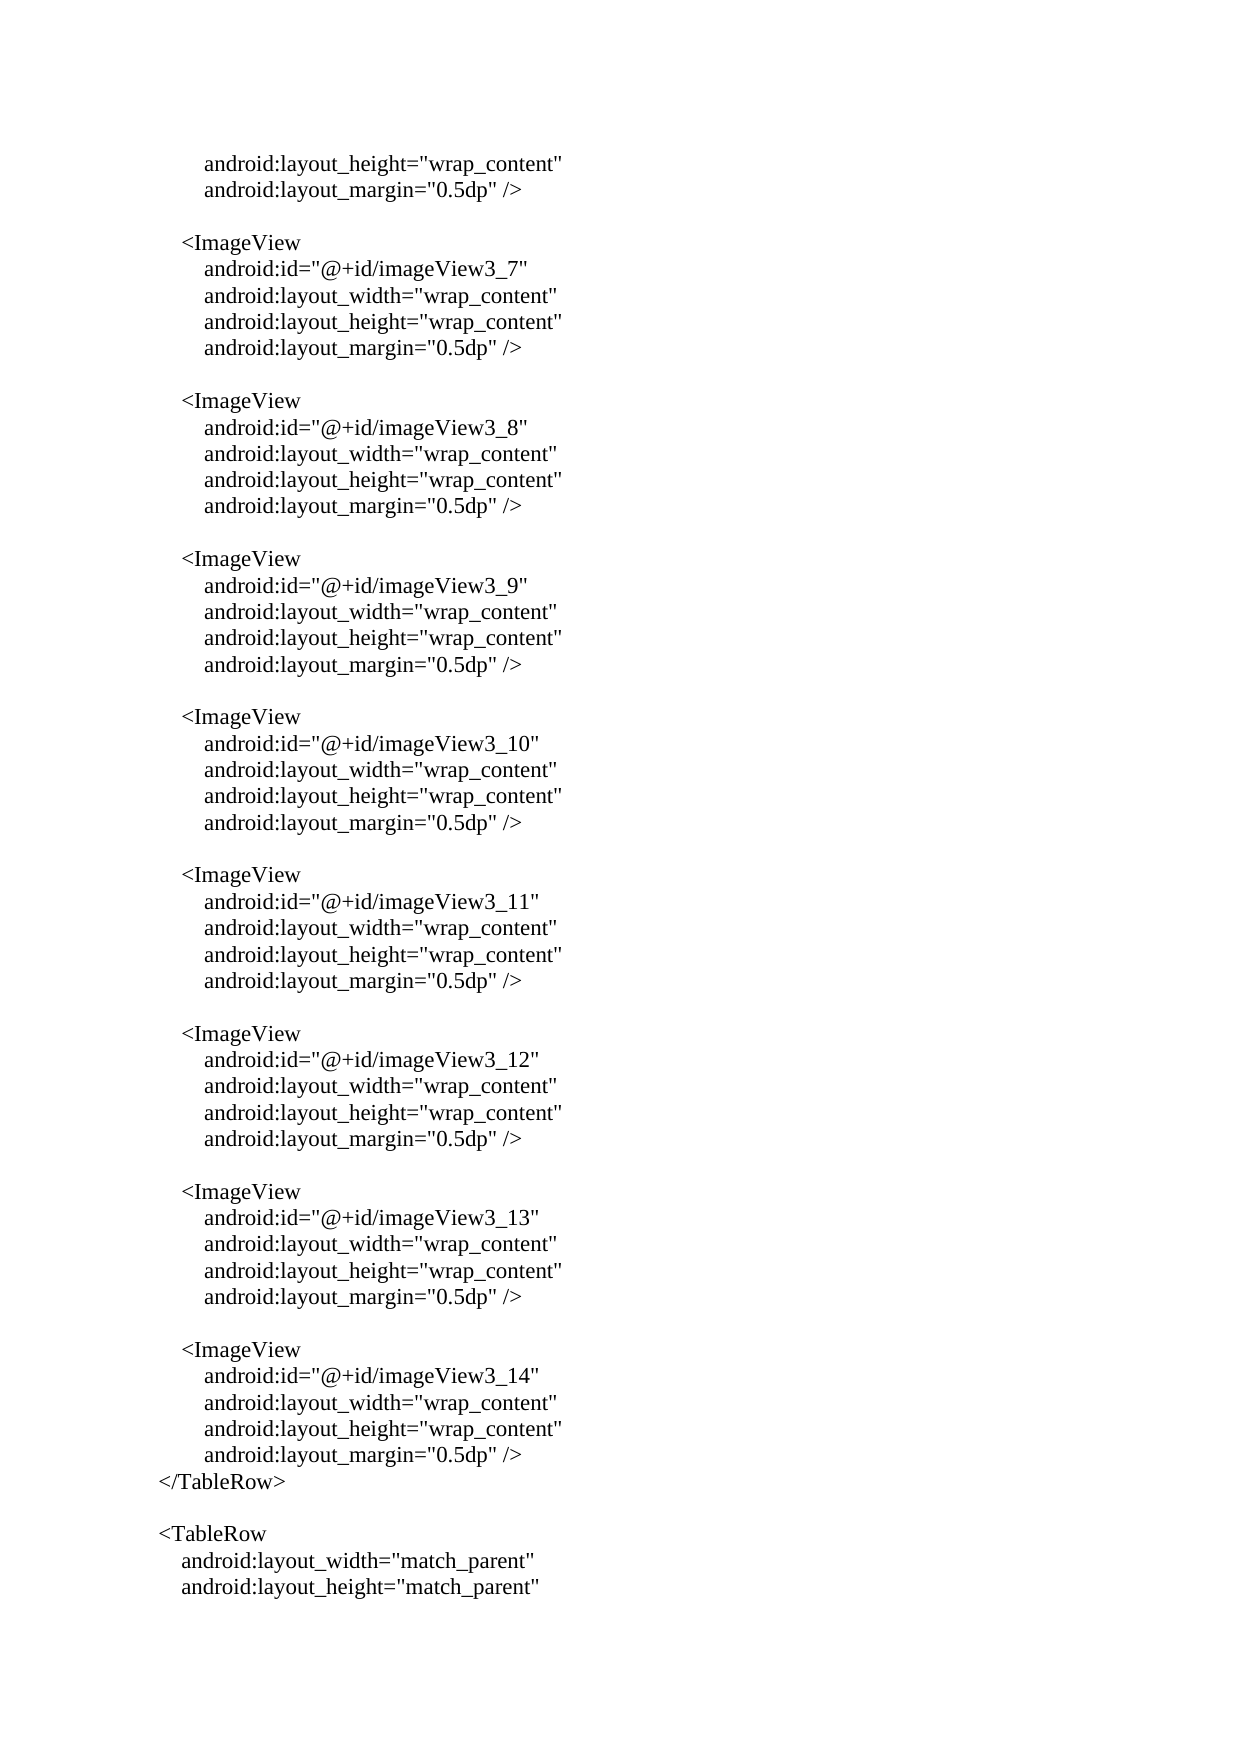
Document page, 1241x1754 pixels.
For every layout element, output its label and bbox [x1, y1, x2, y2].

text [112, 150, 1128, 1599]
